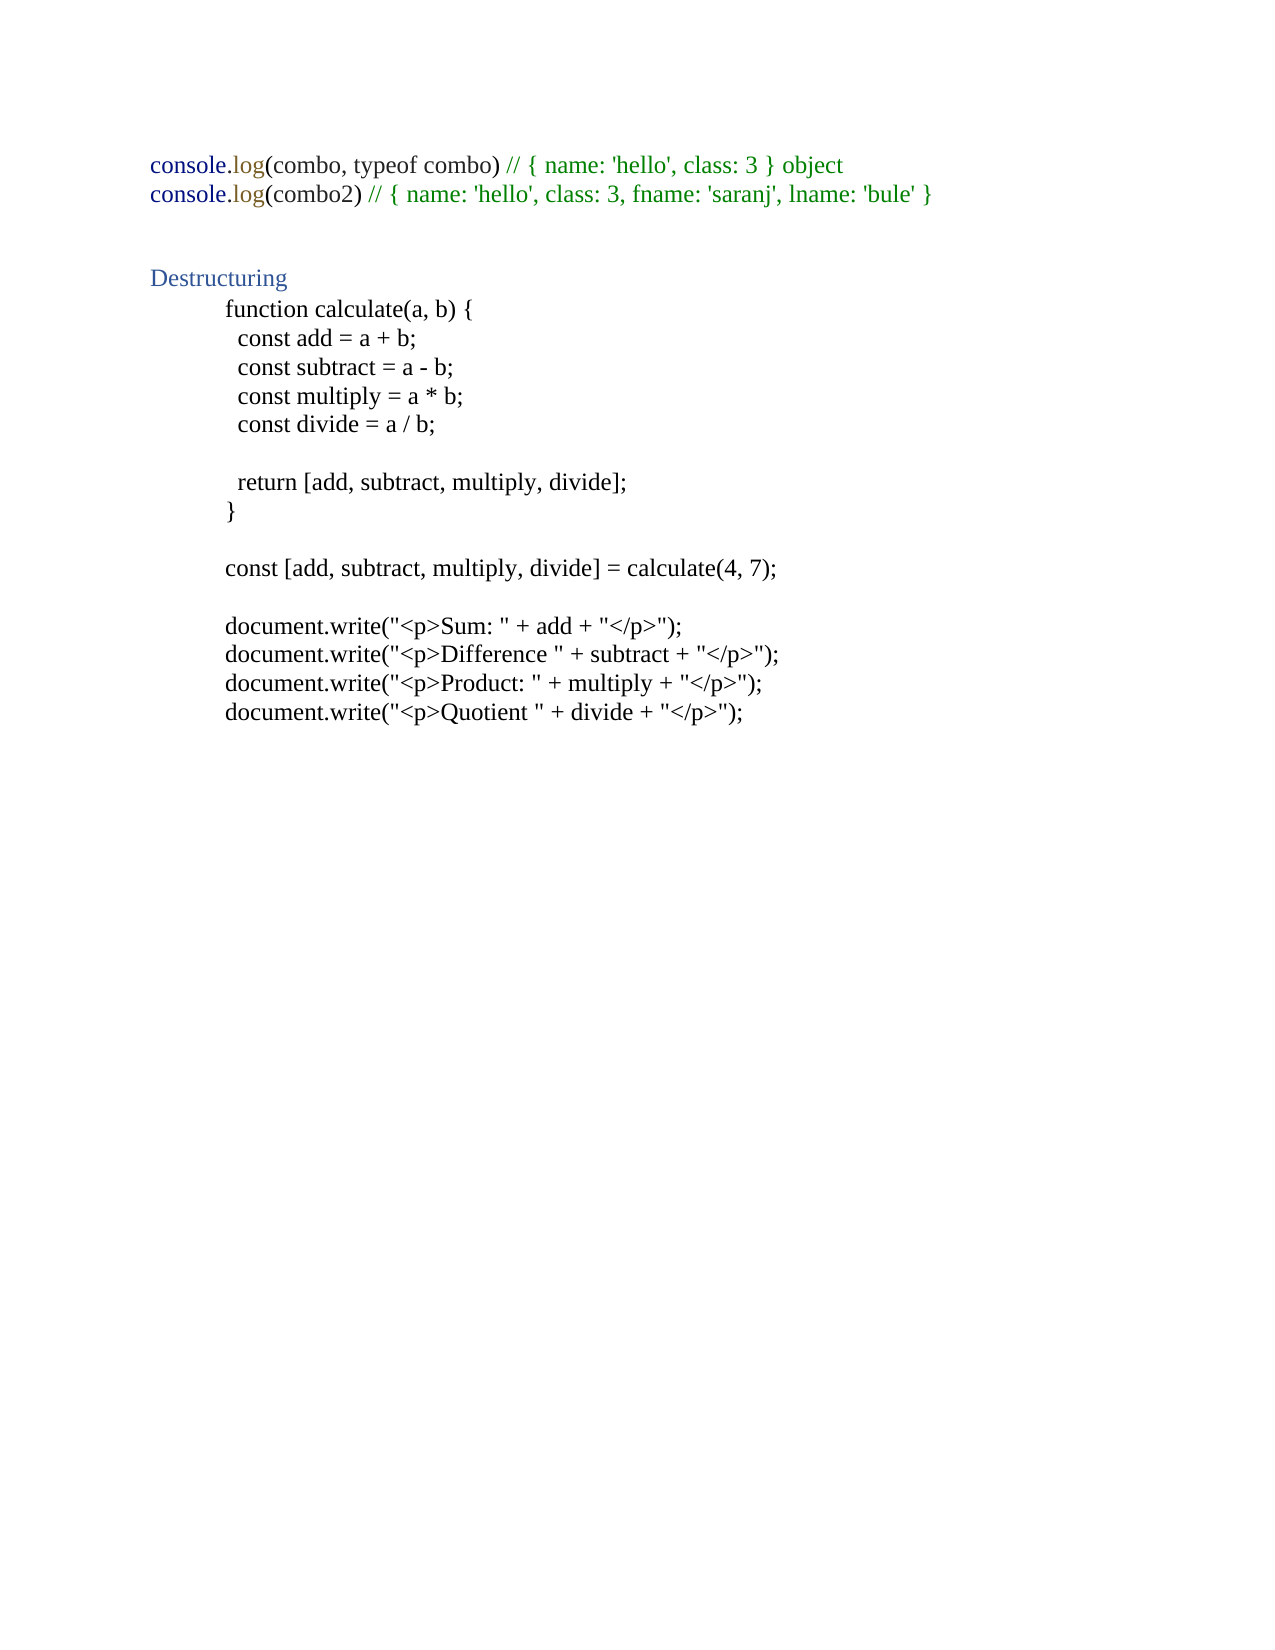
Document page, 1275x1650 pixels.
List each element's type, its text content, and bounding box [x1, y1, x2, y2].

subtitle Destructuring [150, 263, 1125, 292]
text console.log(combo2) // { name: 'hello', class: 3, fname: 'saranj', lname: 'bule' } [150, 179, 1125, 207]
text return [add, subtract, multiply, divide]; [225, 467, 1125, 496]
text document.write("<p>Difference " + subtract + "</p>"); [225, 639, 1125, 668]
text const multiply = a * b; [225, 381, 1125, 409]
text } [225, 496, 1125, 524]
text document.write("<p>Quotient " + divide + "</p>"); [225, 697, 1125, 726]
text const subtract = a - b; [225, 352, 1125, 381]
text const add = a + b; [225, 323, 1125, 352]
text console.log(combo, typeof combo) // { name: 'hello', class: 3 } object [150, 150, 1125, 179]
text function calculate(a, b) { [225, 294, 1125, 323]
text const divide = a / b; [225, 409, 1125, 438]
text document.write("<p>Sum: " + add + "</p>"); [225, 611, 1125, 639]
text document.write("<p>Product: " + multiply + "</p>"); [225, 668, 1125, 697]
text const [add, subtract, multiply, divide] = calculate(4, 7); [225, 553, 1125, 582]
